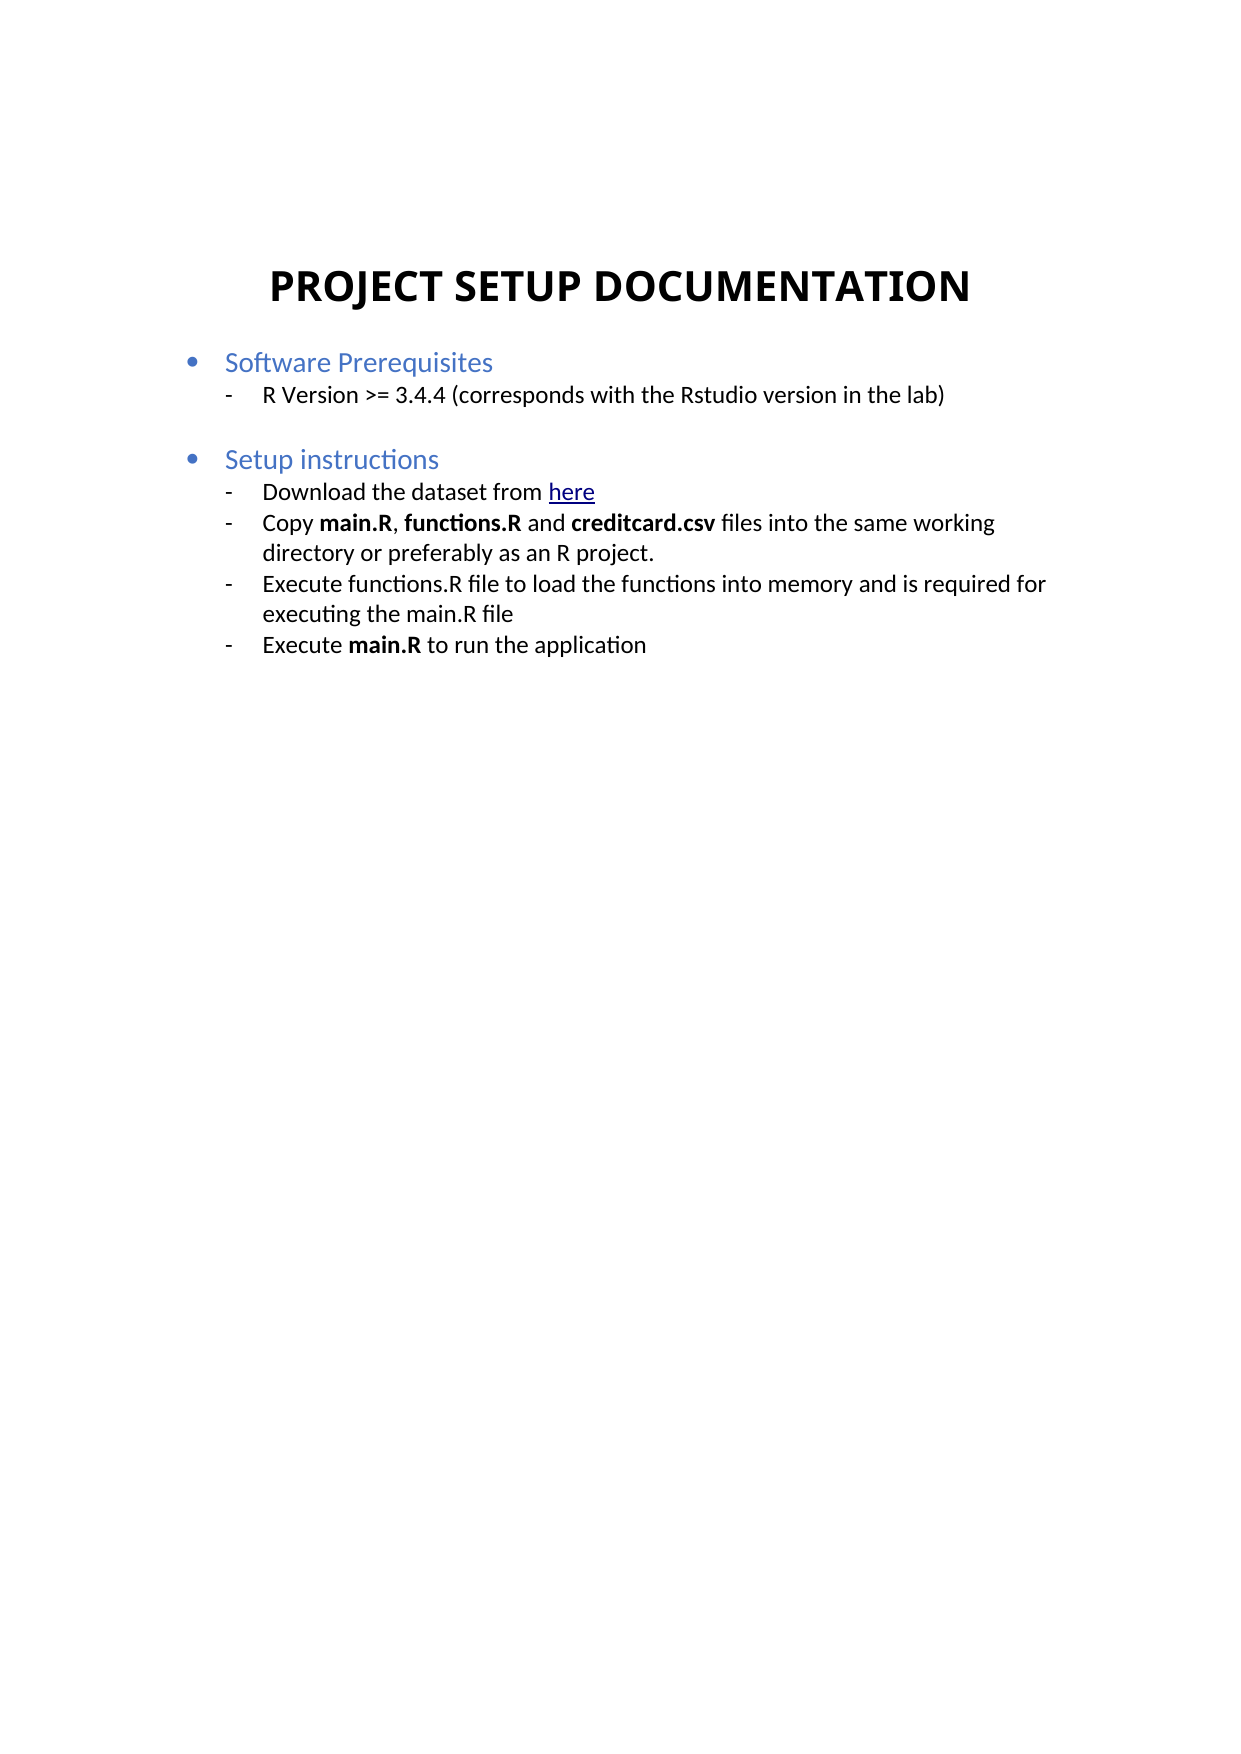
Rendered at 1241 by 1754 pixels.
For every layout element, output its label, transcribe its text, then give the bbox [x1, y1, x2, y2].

subtitle PROJECT SETUP DOCUMENTATION [150, 257, 1090, 313]
list Download the dataset from here [225, 476, 1090, 507]
list Software Prerequisites [187, 344, 1090, 380]
list Copy main.R, functions.R and creditcard.csv files into the same working directory or preferably as an R project. [225, 507, 1090, 568]
list Execute main.R to run the application [225, 629, 1090, 659]
list Setup instructions [187, 441, 1090, 476]
list R Version >= 3.4.4 (corresponds with the Rstudio version in the lab) [225, 380, 1090, 410]
list Execute functions.R file to load the functions into memory and is required for executing the main.R file [225, 568, 1090, 629]
